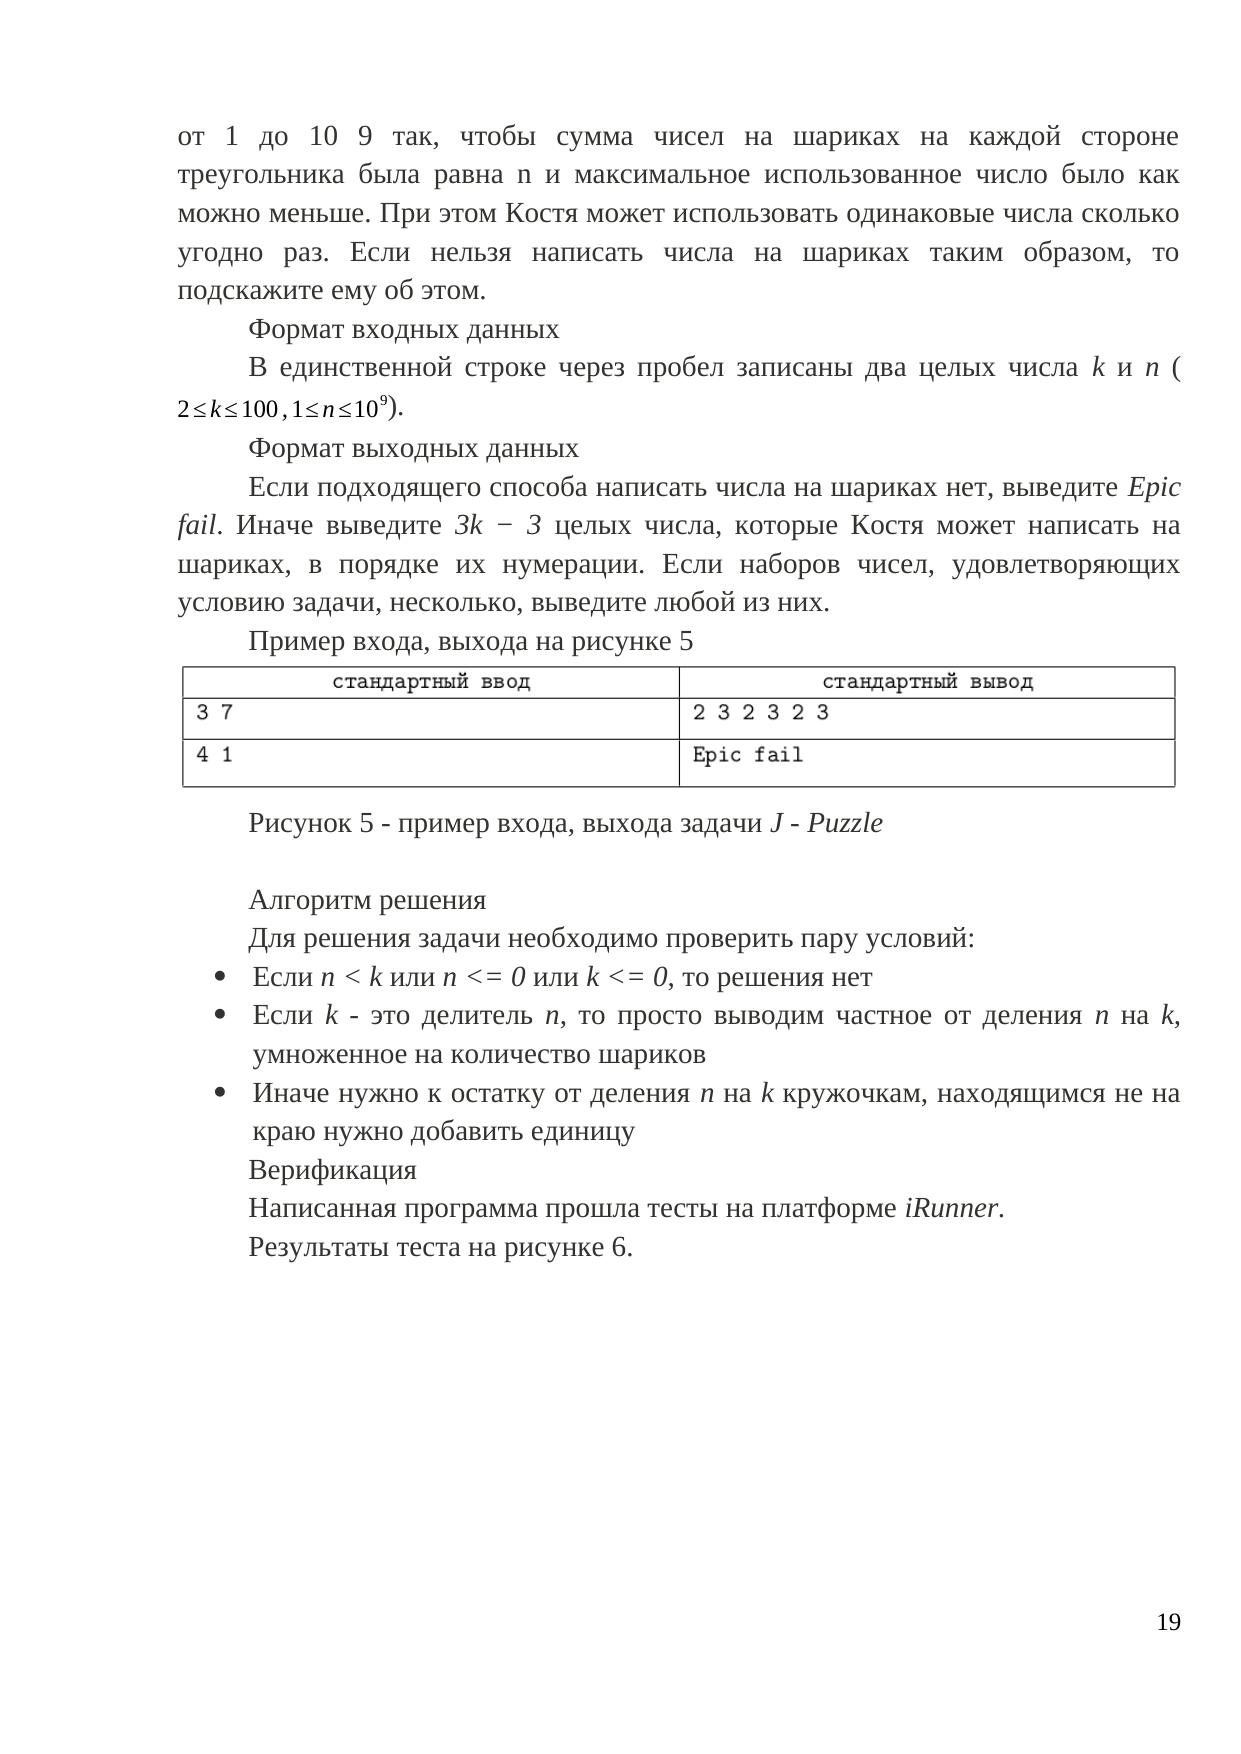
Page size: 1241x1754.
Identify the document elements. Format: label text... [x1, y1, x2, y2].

text Формат входных данных [177, 311, 1181, 344]
list Если k - это делитель n, то просто выводим частное от деления n на k, умноженное на количество шариков [215, 997, 1181, 1070]
text Для решения задачи необходимо проверить пару условий: [177, 920, 1181, 954]
list Иначе нужно к остатку от деления n на k кружочкам, находящимся не на краю нужно добавить единицу [215, 1075, 1181, 1147]
text Верификация [177, 1152, 1181, 1185]
list Если n < k или n <= 0 или k <= 0, то решения нет [215, 959, 1181, 992]
text Пример входа, выхода на рисунке 5 [177, 623, 1181, 656]
text В единственной строке через пробел записаны два целых числа k и n (). [177, 349, 1181, 425]
text Алгоритм решения [177, 882, 1181, 915]
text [177, 118, 1181, 306]
picture [177, 661, 1182, 795]
text Рисунок 5 - пример входа, выхода задачи J - Puzzle [177, 795, 1181, 838]
text Если подходящего способа написать числа на шариках нет, выведите Epic fail. Иначе выведите 3k − 3 целых числа, которые Костя может написать на шариках, в порядке их нумерации. Если наборов чисел, удовлетворяющих условию задачи, несколько, выведите любой из них. [177, 469, 1181, 618]
text Формат выходных данных [177, 430, 1181, 464]
text Результаты теста на рисунке 6. [177, 1229, 1181, 1262]
text Написанная программа прошла тесты на платформе iRunner. [177, 1190, 1181, 1224]
